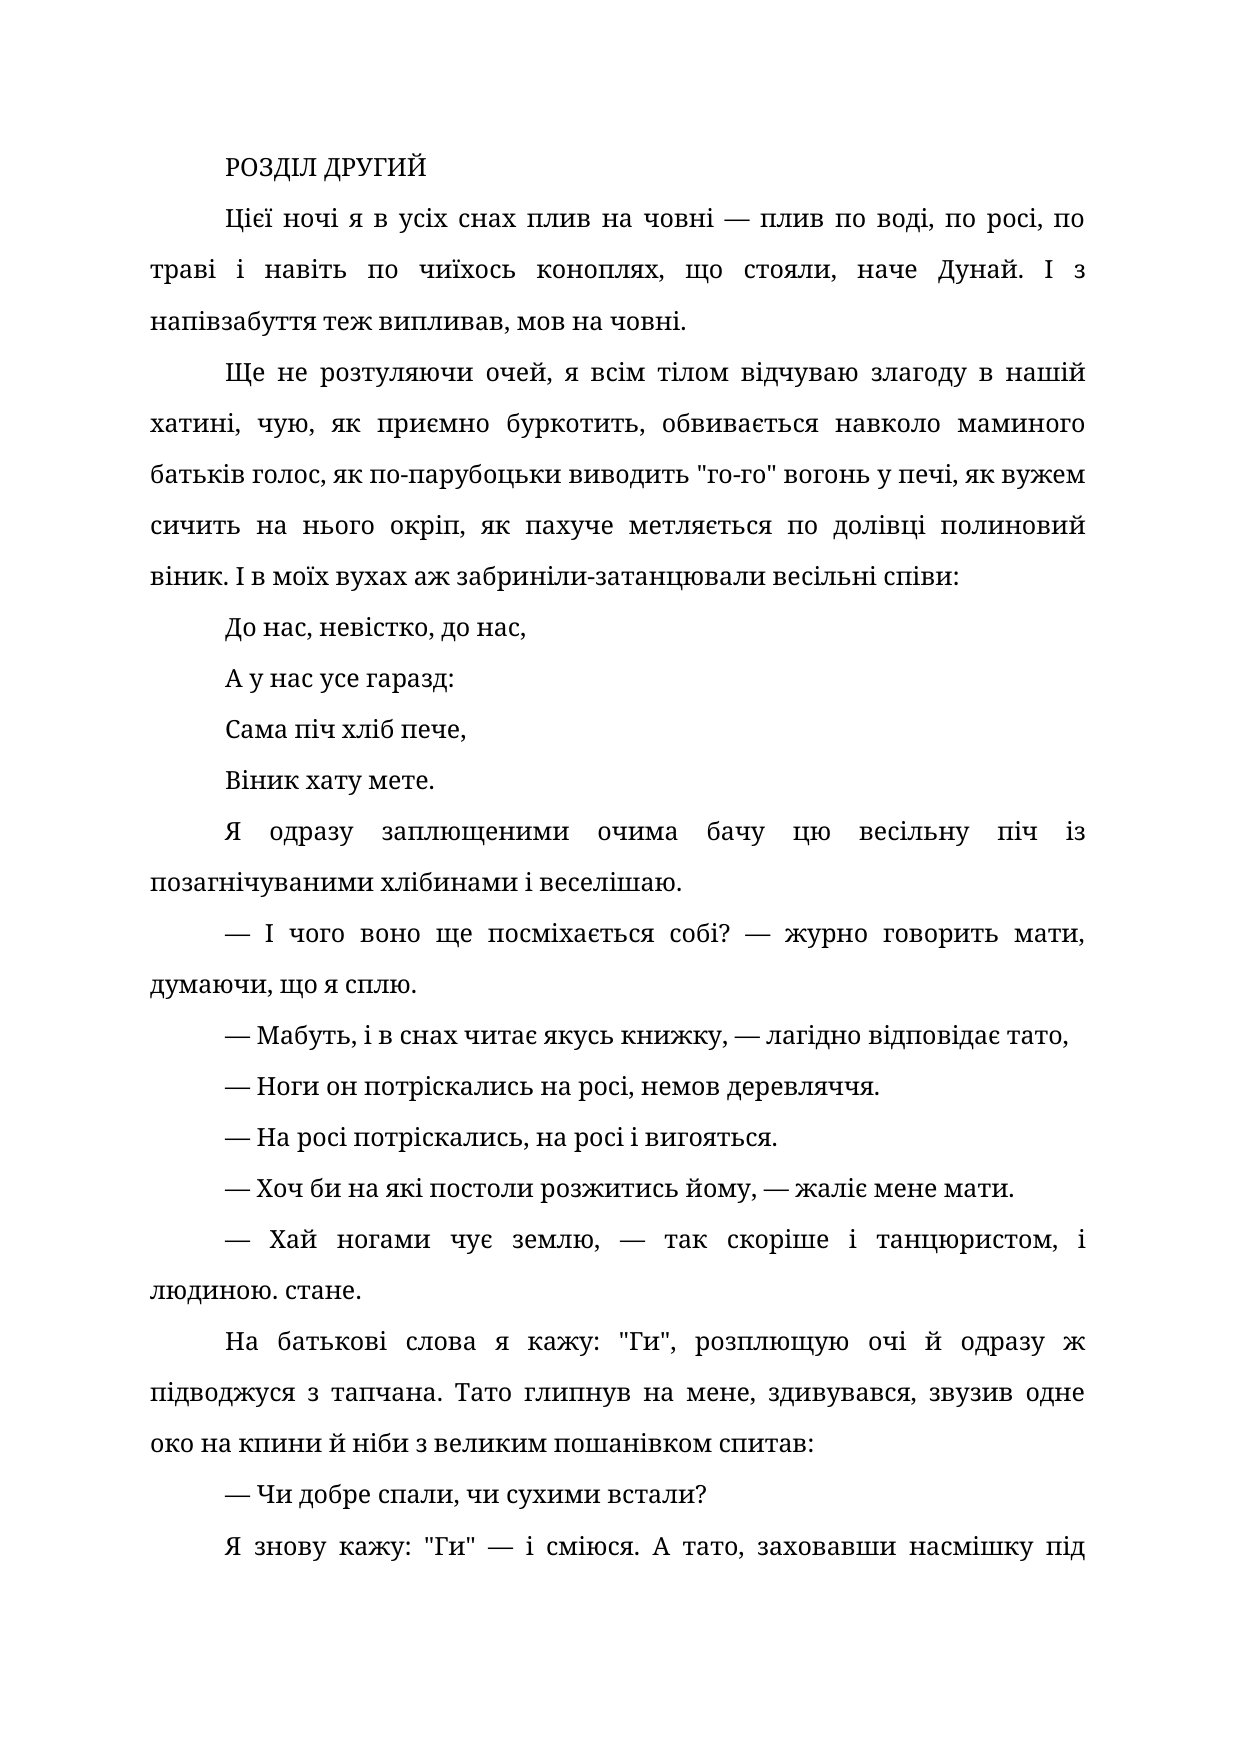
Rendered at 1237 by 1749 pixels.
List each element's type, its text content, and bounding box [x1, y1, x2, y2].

text До нас, невiстко, до нас, [150, 609, 1086, 643]
text Ще не розтуляючи очей, я всiм тiлом вiдчуваю злагоду в нашiй хатинi, чую, як приємно буркотить, обвивається навколо маминого батькiв голос, як по-парубоцьки виводить "го-го" вогонь у печi, як вужем сичить на нього окрiп, як пахуче метляється по долiвцi полиновий вiник. I в моїх вухах аж забринiли-затанцювали весiльнi спiви: [150, 354, 1086, 592]
text — Ноги он потрiскались на росi, немов деревляччя. [150, 1069, 1086, 1103]
text — Хоч би на якi постоли розжитись йому, — жалiє мене мати. [150, 1171, 1086, 1205]
text Вiник хату мете. [150, 762, 1086, 797]
text РОЗДIЛ ДРУГИЙ [150, 150, 1086, 184]
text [150, 1528, 1086, 1562]
text — Чи добре спали, чи сухими встали? [150, 1477, 1086, 1511]
text А у нас усе гаразд: [150, 660, 1086, 694]
text Цiєї ночi я в усiх снах плив на човнi — плив по водi, по росi, по травi i навiть по чиїхось коноплях, що стояли, наче Дунай. I з напiвзабуття теж випливав, мов на човнi. [150, 201, 1086, 337]
text — Хай ногами чує землю, — так скорiше i танцюристом, i людиною. стане. [150, 1222, 1086, 1307]
text — На росi потрiскались, на росi i вигояться. [150, 1120, 1086, 1154]
text На батьковi слова я кажу: "Ги", розплющую очi й одразу ж пiдводжуся з тапчана. Тато глипнув на мене, здивувався, звузив одне око на кпини й нiби з великим пошанiвком спитав: [150, 1324, 1086, 1460]
text Я одразу заплющеними очима бачу цю весiльну пiч iз позагнiчуваними хлiбинами i веселiшаю. [150, 813, 1086, 899]
text — Мабуть, i в снах читає якусь книжку, — лагiдно вiдповiдає тато, [150, 1018, 1086, 1052]
text Сама пiч хлiб пече, [150, 711, 1086, 746]
text — I чого воно ще посмiхається собi? — журно говорить мати, думаючи, що я сплю. [150, 916, 1086, 1001]
